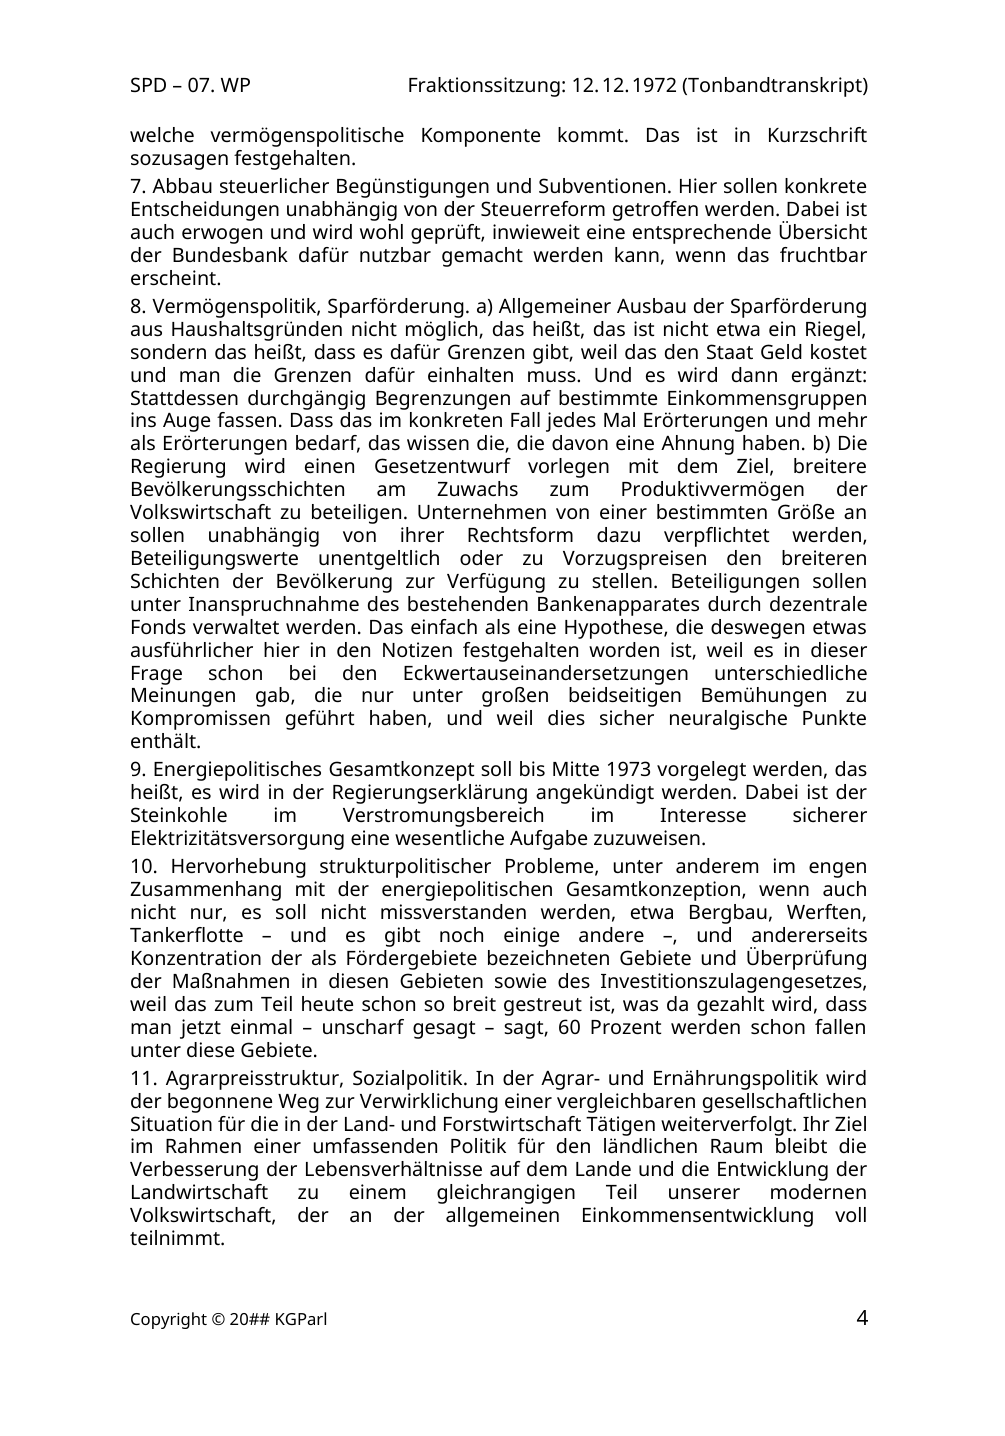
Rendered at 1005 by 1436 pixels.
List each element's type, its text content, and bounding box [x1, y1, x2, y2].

text 11. Agrarpreisstruktur, Sozialpolitik. In der Agrar- und Ernährungspolitik wird der begonnene Weg zur Verwirklichung einer vergleichbaren gesellschaftlichen Situation für die in der Land- und Forstwirtschaft Tätigen weiterverfolgt. Ihr Ziel im Rahmen einer umfassenden Politik für den ländlichen Raum bleibt die Verbesserung der Lebensverhältnisse auf dem Lande und die Entwicklung der Landwirtschaft zu einem gleichrangigen Teil unserer modernen Volkswirtschaft, der an der allgemeinen Einkommensentwicklung voll teilnimmt. [130, 1067, 868, 1250]
text 7. Abbau steuerlicher Begünstigungen und Subventionen. Hier sollen konkrete Entscheidungen unabhängig von der Steuerreform getroffen werden. Dabei ist auch erwogen und wird wohl geprüft, inwieweit eine entsprechende Übersicht der Bundesbank dafür nutzbar gemacht werden kann, wenn das fruchtbar erscheint. [130, 175, 868, 290]
text 8. Vermögenspolitik, Sparförderung. a) Allgemeiner Ausbau der Sparförderung aus Haushaltsgründen nicht möglich, das heißt, das ist nicht etwa ein Riegel, sondern das heißt, dass es dafür Grenzen gibt, weil das den Staat Geld kostet und man die Grenzen dafür einhalten muss. Und es wird dann ergänzt: Stattdessen durchgängig Begrenzungen auf bestimmte Einkommensgruppen ins Auge fassen. Dass das im konkreten Fall jedes Mal Erörterungen und mehr als Erörterungen bedarf, das wissen die, die davon eine Ahnung haben. b) Die Regierung wird einen Gesetzentwurf vorlegen mit dem Ziel, breitere Bevölkerungsschichten am Zuwachs zum Produktivvermögen der Volkswirtschaft zu beteiligen. Unternehmen von einer bestimmten Größe an sollen unabhängig von ihrer Rechtsform dazu verpflichtet werden, Beteiligungswerte unentgeltlich oder zu Vorzugspreisen den breiteren Schichten der Bevölkerung zur Verfügung zu stellen. Beteiligungen sollen unter Inanspruchnahme des bestehenden Bankenapparates durch dezentrale Fonds verwaltet werden. Das einfach als eine Hypothese, die deswegen etwas ausführlicher hier in den Notizen festgehalten worden ist, weil es in dieser Frage schon bei den Eckwertauseinandersetzungen unterschiedliche Meinungen gab, die nur unter großen beidseitigen Bemühungen zu Kompromissen geführt haben, und weil dies sicher neuralgische Punkte enthält. [130, 295, 868, 753]
text 10. Hervorhebung strukturpolitischer Probleme, unter anderem im engen Zusammenhang mit der energiepolitischen Gesamtkonzeption, wenn auch nicht nur, es soll nicht missverstanden werden, etwa Bergbau, Werften, Tankerflotte – und es gibt noch einige andere –, und andererseits Konzentration der als Fördergebiete bezeichneten Gebiete und Überprüfung der Maßnahmen in diesen Gebieten sowie des Investitionszulagengesetzes, weil das zum Teil heute schon so breit gestreut ist, was da gezahlt wird, dass man jetzt einmal – unscharf gesagt – sagt, 60 Prozent werden schon fallen unter diese Gebiete. [130, 855, 868, 1062]
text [130, 124, 868, 170]
text 9. Energiepolitisches Gesamtkonzept soll bis Mitte 1973 vorgelegt werden, das heißt, es wird in der Regierungserklärung angekündigt werden. Dabei ist der Steinkohle im Verstromungsbereich im Interesse sicherer Elektrizitätsversorgung eine wesentliche Aufgabe zuzuweisen. [130, 758, 868, 850]
